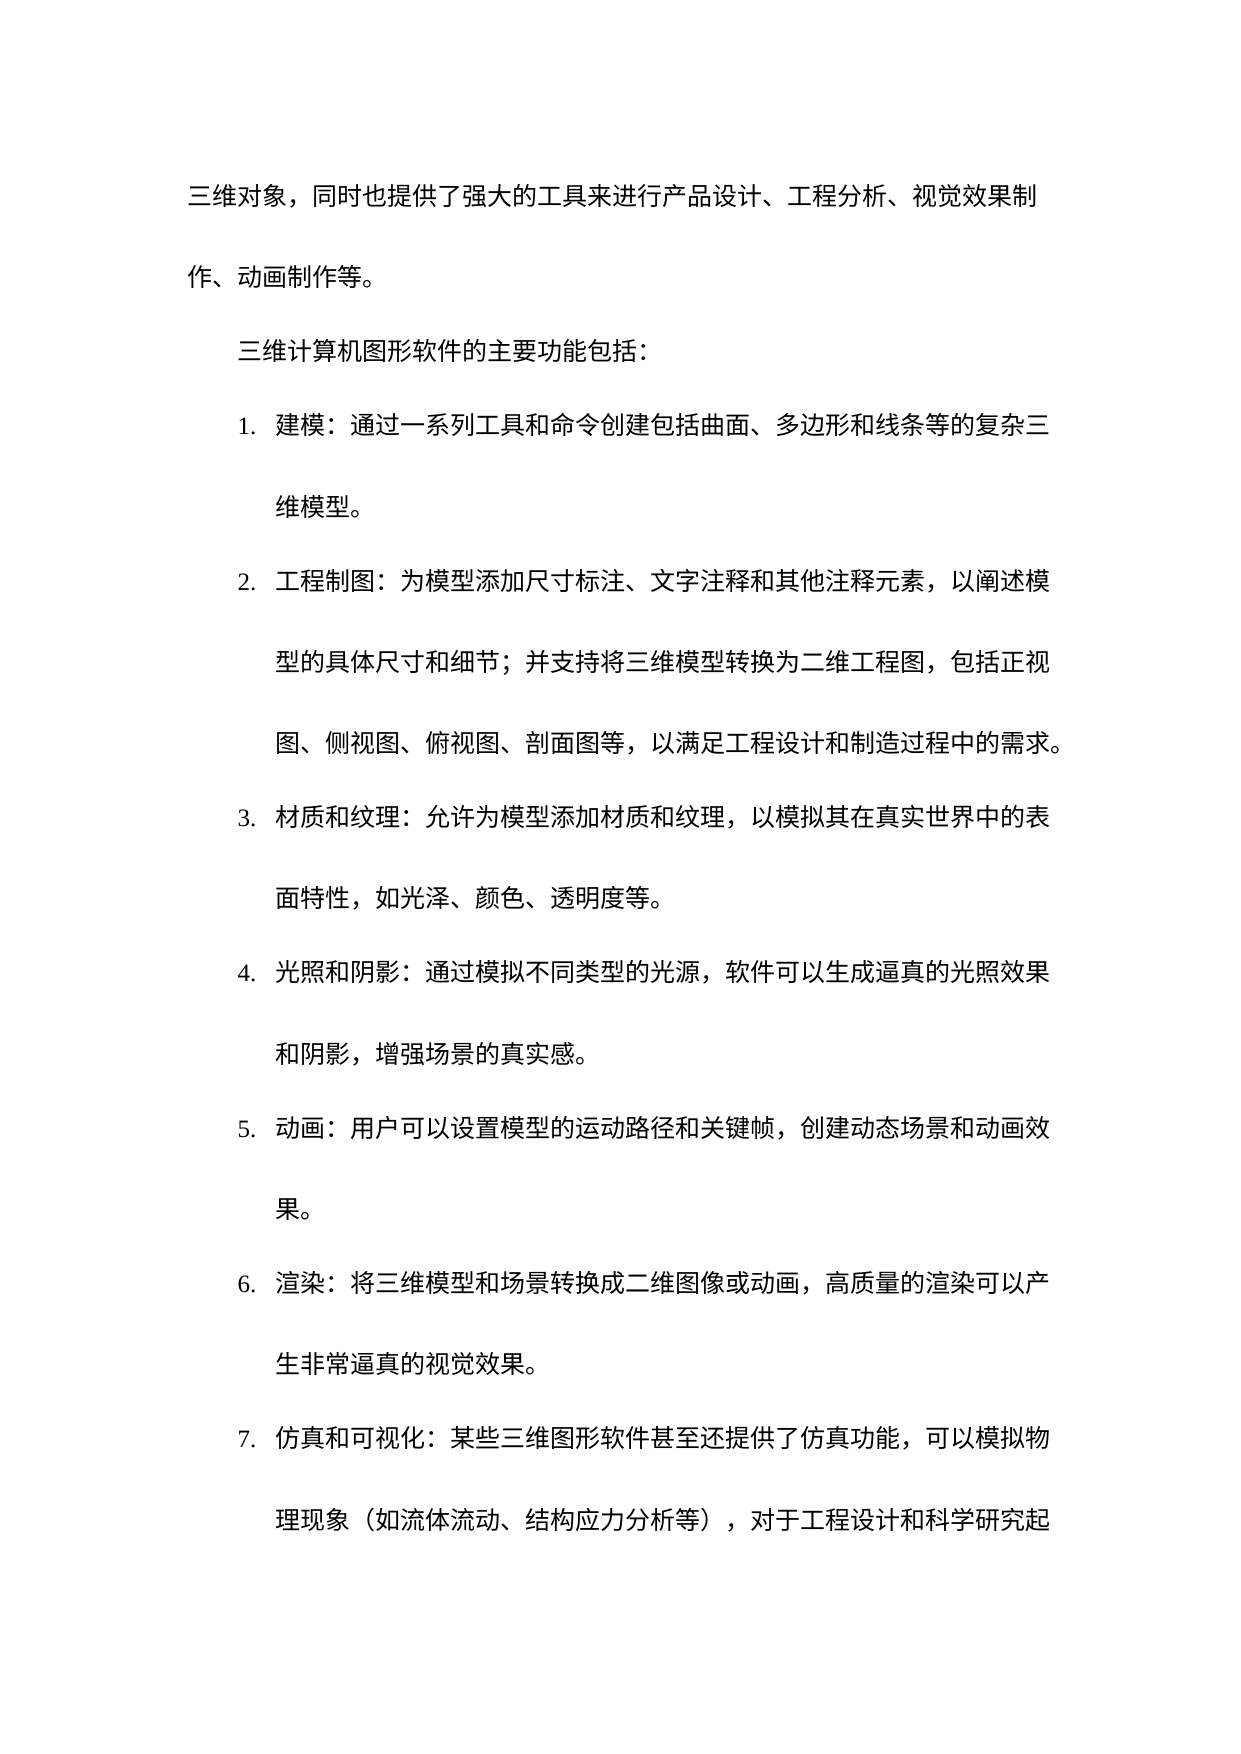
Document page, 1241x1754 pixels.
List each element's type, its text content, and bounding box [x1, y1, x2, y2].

list 工程制图：为模型添加尺寸标注、文字注释和其他注释元素，以阐述模型的具体尺寸和细节；并支持将三维模型转换为二维工程图，包括正视图、侧视图、俯视图、剖面图等，以满足工程设计和制造过程中的需求。 [237, 547, 1053, 774]
list 材质和纹理：允许为模型添加材质和纹理，以模拟其在真实世界中的表面特性，如光泽、颜色、透明度等。 [237, 783, 1053, 929]
text 三维计算机图形软件的主要功能包括： [187, 317, 1053, 382]
text 三维计算机图形软件作为一种计算机程序，它使用计算机图形学原理和技术来创建、编辑和分析三维图形和模型，它允许用户在虚拟环境中构建和操作三维对象，同时也提供了强大的工具来进行产品设计、工程分析、视觉效果制作、动画制作等。 [187, 162, 1053, 308]
list 动画：用户可以设置模型的运动路径和关键帧，创建动态场景和动画效果。 [237, 1094, 1053, 1240]
list 建模：通过一系列工具和命令创建包括曲面、多边形和线条等的复杂三维模型。 [237, 391, 1053, 538]
list 仿真和可视化：某些三维图形软件甚至还提供了仿真功能，可以模拟物理现象（如流体流动、结构应力分析等），对于工程设计和科学研究起着至关重要的作用。 [237, 1404, 1053, 1551]
list 渲染：将三维模型和场景转换成二维图像或动画，高质量的渲染可以产生非常逼真的视觉效果。 [237, 1249, 1053, 1395]
list 光照和阴影：通过模拟不同类型的光源，软件可以生成逼真的光照效果和阴影，增强场景的真实感。 [237, 938, 1053, 1085]
